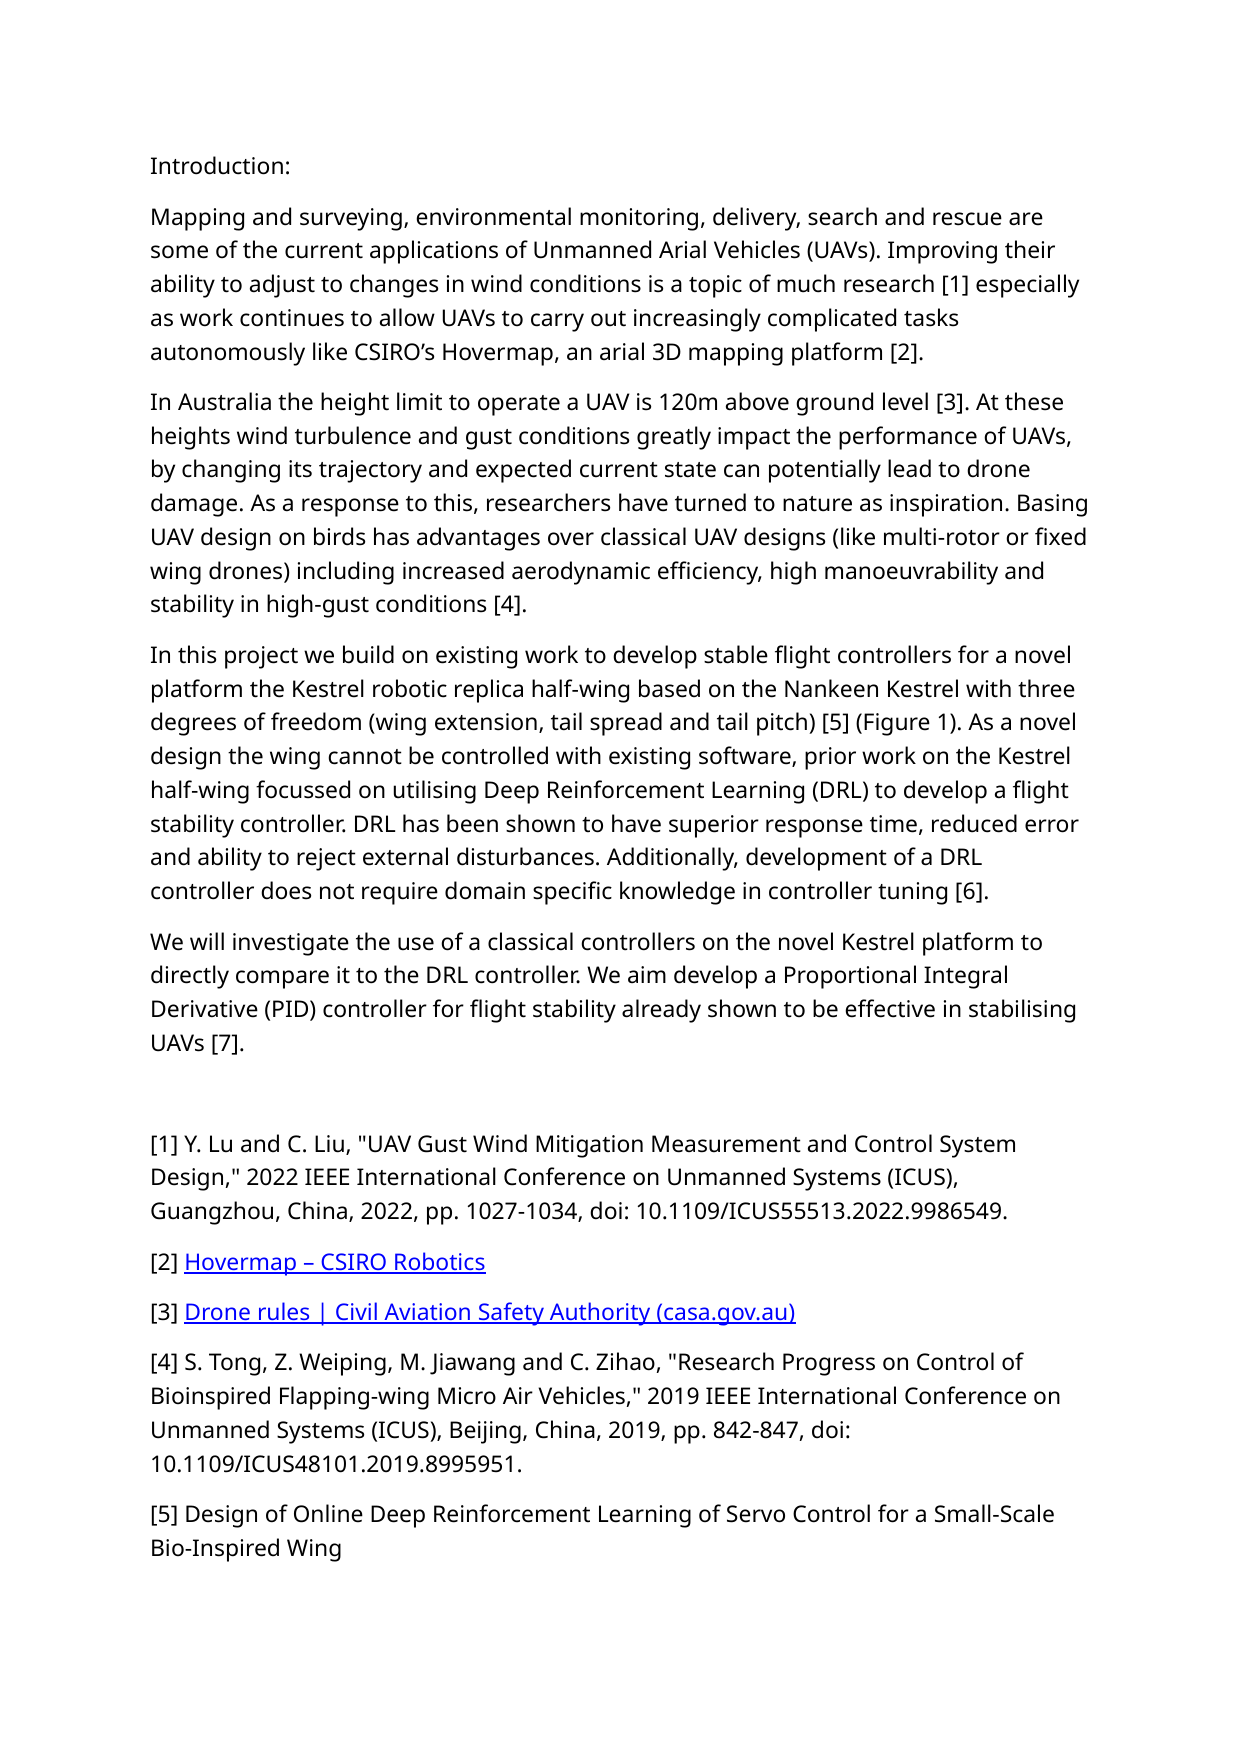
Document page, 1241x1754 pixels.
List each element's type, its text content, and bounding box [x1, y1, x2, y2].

text We will investigate the use of a classical controllers on the novel Kestrel platform to directly compare it to the DRL controller. We aim develop a Proportional Integral Derivative (PID) controller for flight stability already shown to be effective in stabilising UAVs [7]. [150, 925, 1090, 1058]
text Mapping and surveying, environmental monitoring, delivery, search and rescue are some of the current applications of Unmanned Arial Vehicles (UAVs). Improving their ability to adjust to changes in wind conditions is a topic of much research [1] especially as work continues to allow UAVs to carry out increasingly complicated tasks autonomously like CSIRO’s Hovermap, an arial 3D mapping platform [2]. [150, 200, 1090, 367]
text Introduction: [150, 150, 1090, 181]
text In Australia the height limit to operate a UAV is 120m above ground level [3]. At these heights wind turbulence and gust conditions greatly impact the performance of UAVs, by changing its trajectory and expected current state can potentially lead to drone damage. As a response to this, researchers have turned to nature as inspiration. Basing UAV design on birds has advantages over classical UAV designs (like multi-rotor or fixed wing drones) including increased aerodynamic efficiency, high manoeuvrability and stability in high-gust conditions [4]. [150, 386, 1090, 619]
text [1] Y. Lu and C. Liu, "UAV Gust Wind Mitigation Measurement and Control System Design," 2022 IEEE International Conference on Unmanned Systems (ICUS), Guangzhou, China, 2022, pp. 1027-1034, doi: 10.1109/ICUS55513.2022.9986549. [150, 1127, 1090, 1226]
text [4] S. Tong, Z. Weiping, M. Jiawang and C. Zihao, "Research Progress on Control of Bioinspired Flapping-wing Micro Air Vehicles," 2019 IEEE International Conference on Unmanned Systems (ICUS), Beijing, China, 2019, pp. 842-847, doi: 10.1109/ICUS48101.2019.8995951. [150, 1346, 1090, 1479]
text In this project we build on existing work to develop stable flight controllers for a novel platform the Kestrel robotic replica half-wing based on the Nankeen Kestrel with three degrees of freedom (wing extension, tail spread and tail pitch) [5] (Figure 1). As a novel design the wing cannot be controlled with existing software, prior work on the Kestrel half-wing focussed on utilising Deep Reinforcement Learning (DRL) to develop a flight stability controller. DRL has been shown to have superior response time, reduced error and ability to reject external disturbances. Additionally, development of a DRL controller does not require domain specific knowledge in controller tuning [6]. [150, 639, 1090, 906]
text [5] Design of Online Deep Reinforcement Learning of Servo Control for a Small-Scale Bio-Inspired Wing [150, 1498, 1090, 1563]
text [2] Hovermap – CSIRO Robotics [150, 1245, 1090, 1277]
text [3] Drone rules | Civil Aviation Safety Authority (casa.gov.au) [150, 1296, 1090, 1327]
